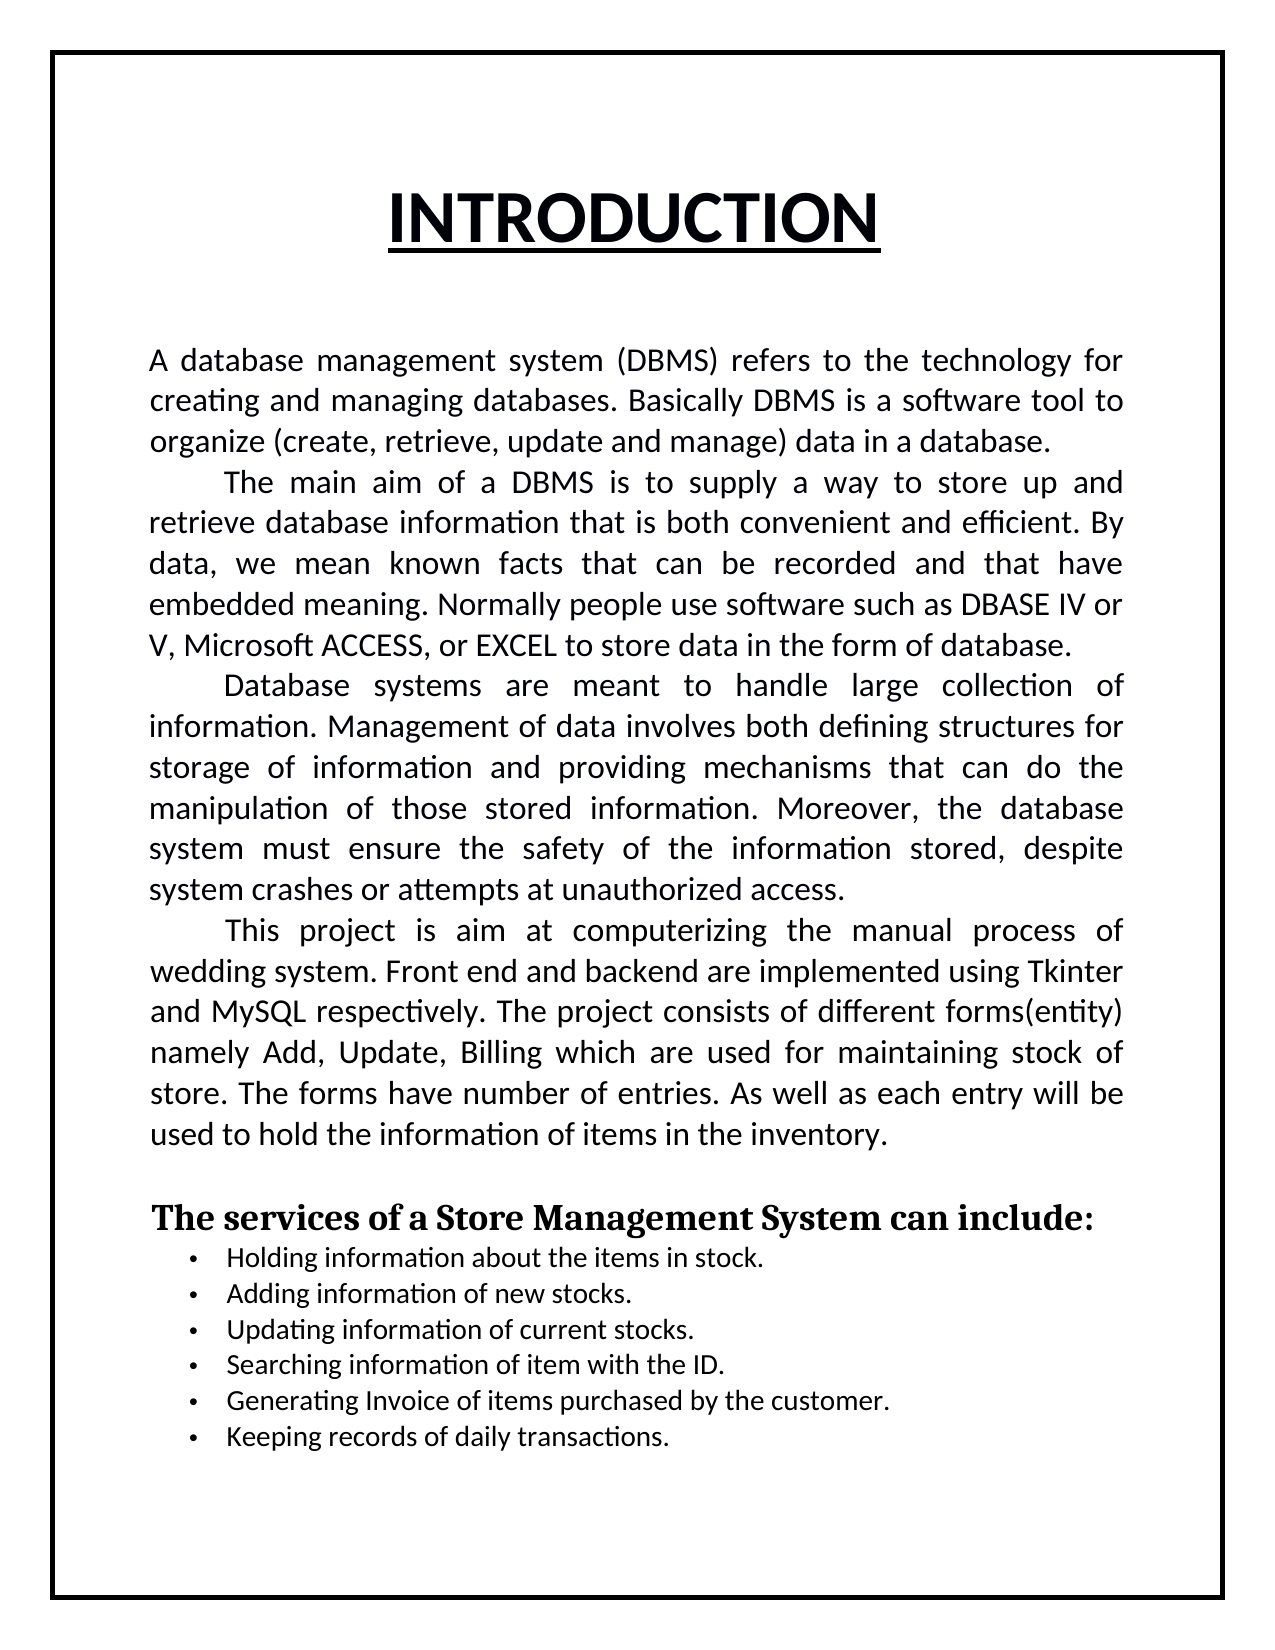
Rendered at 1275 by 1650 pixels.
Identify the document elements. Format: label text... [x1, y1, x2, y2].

text Database systems are meant to handle large collection of information. Management of data involves both defining structures for storage of information and providing mechanisms that can do the manipulation of those stored information. Moreover, the database system must ensure the safety of the information stored, despite system crashes or attempts at unauthorized access. [148, 664, 1125, 909]
list Generating Invoice of items purchased by the customer. [189, 1382, 1125, 1418]
text This project is aim at computerizing the manual process of wedding system. Front end and backend are implemented using Tkinter and MySQL respectively. The project consists of different forms(entity) namely Add, Update, Billing which are used for maintaining stock of store. The forms have number of entries. As well as each entry will be used to hold the information of items in the inventory. [150, 909, 1125, 1153]
text The main aim of a DBMS is to supply a way to store up and retrieve database information that is both convenient and efficient. By data, we mean known facts that can be recorded and that have embedded meaning. Normally people use software such as DBASE IV or V, Microsoft ACCESS, or EXCEL to store data in the form of database. [148, 461, 1125, 664]
list Updating information of current stocks. [189, 1311, 1125, 1346]
text The services of a Store Management System can include: [151, 1196, 1125, 1239]
list Adding information of new stocks. [189, 1275, 1125, 1311]
list Searching information of item with the ID. [189, 1346, 1125, 1382]
list Holding information about the items in stock. [189, 1239, 1125, 1275]
list Keeping records of daily transactions. [189, 1418, 1125, 1453]
text A database management system (DBMS) refers to the technology for creating and managing databases. Basically DBMS is a software tool to organize (create, retrieve, update and manage) data in a database. [148, 339, 1125, 461]
subtitle INTRODUCTION [150, 170, 1118, 262]
